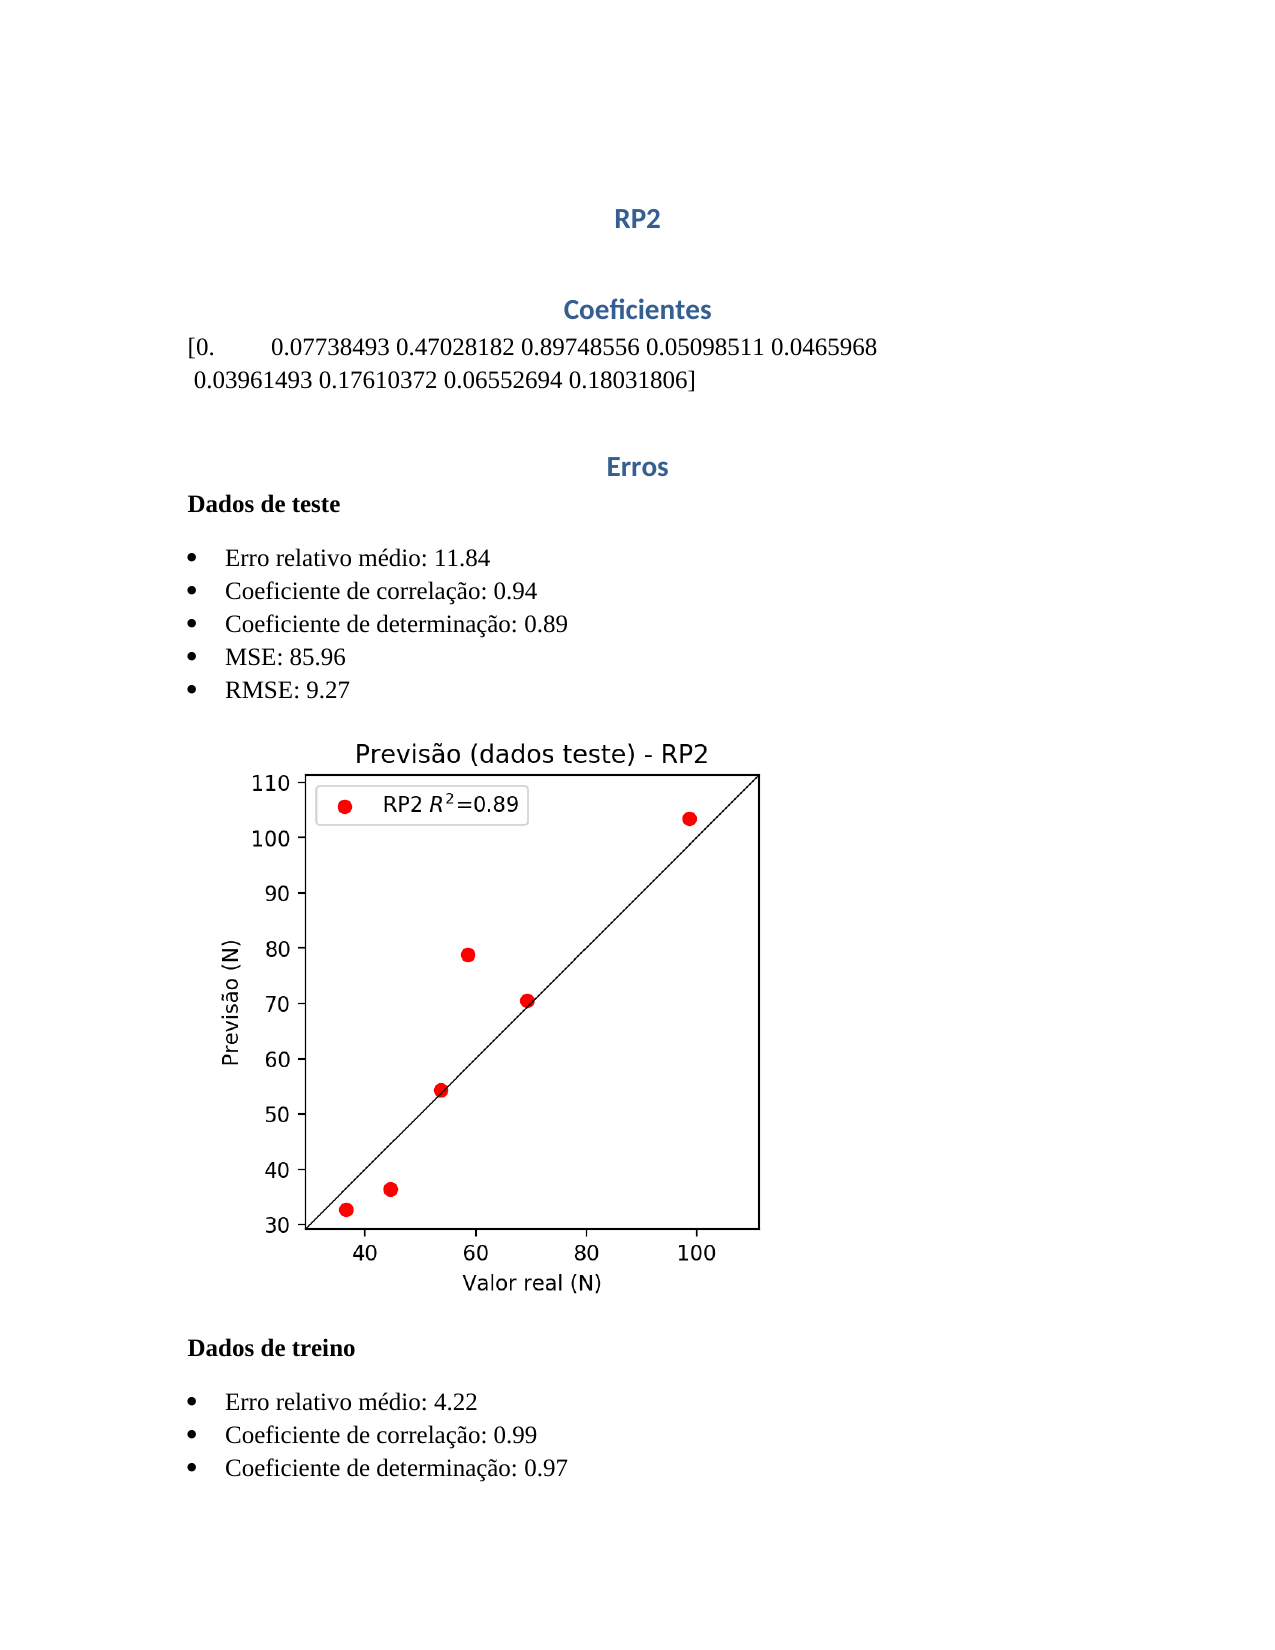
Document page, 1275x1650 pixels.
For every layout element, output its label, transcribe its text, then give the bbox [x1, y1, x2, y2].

subtitle Erros [187, 448, 1087, 483]
list Erro relativo médio: 4.22 [187, 1387, 1087, 1416]
subtitle RP2 [187, 200, 1087, 236]
list Erro relativo médio: 11.84 [187, 543, 1087, 571]
picture [206, 728, 773, 1309]
text [0. 0.07738493 0.47028182 0.89748556 0.05098511 0.0465968 0.03961493 0.17610372 0.06552694 0.18031806] [187, 332, 1087, 394]
text Dados de teste [187, 489, 1087, 518]
text Dados de treino [187, 1333, 1087, 1362]
list Coeficiente de correlação: 0.99 [187, 1420, 1087, 1449]
list Coeficiente de determinação: 0.89 [187, 609, 1087, 637]
list Coeficiente de determinação: 0.97 [187, 1453, 1087, 1482]
list Coeficiente de correlação: 0.94 [187, 576, 1087, 604]
list RMSE: 9.27 [187, 675, 1087, 703]
subtitle Coeficientes [187, 291, 1087, 327]
list MSE: 85.96 [187, 642, 1087, 671]
